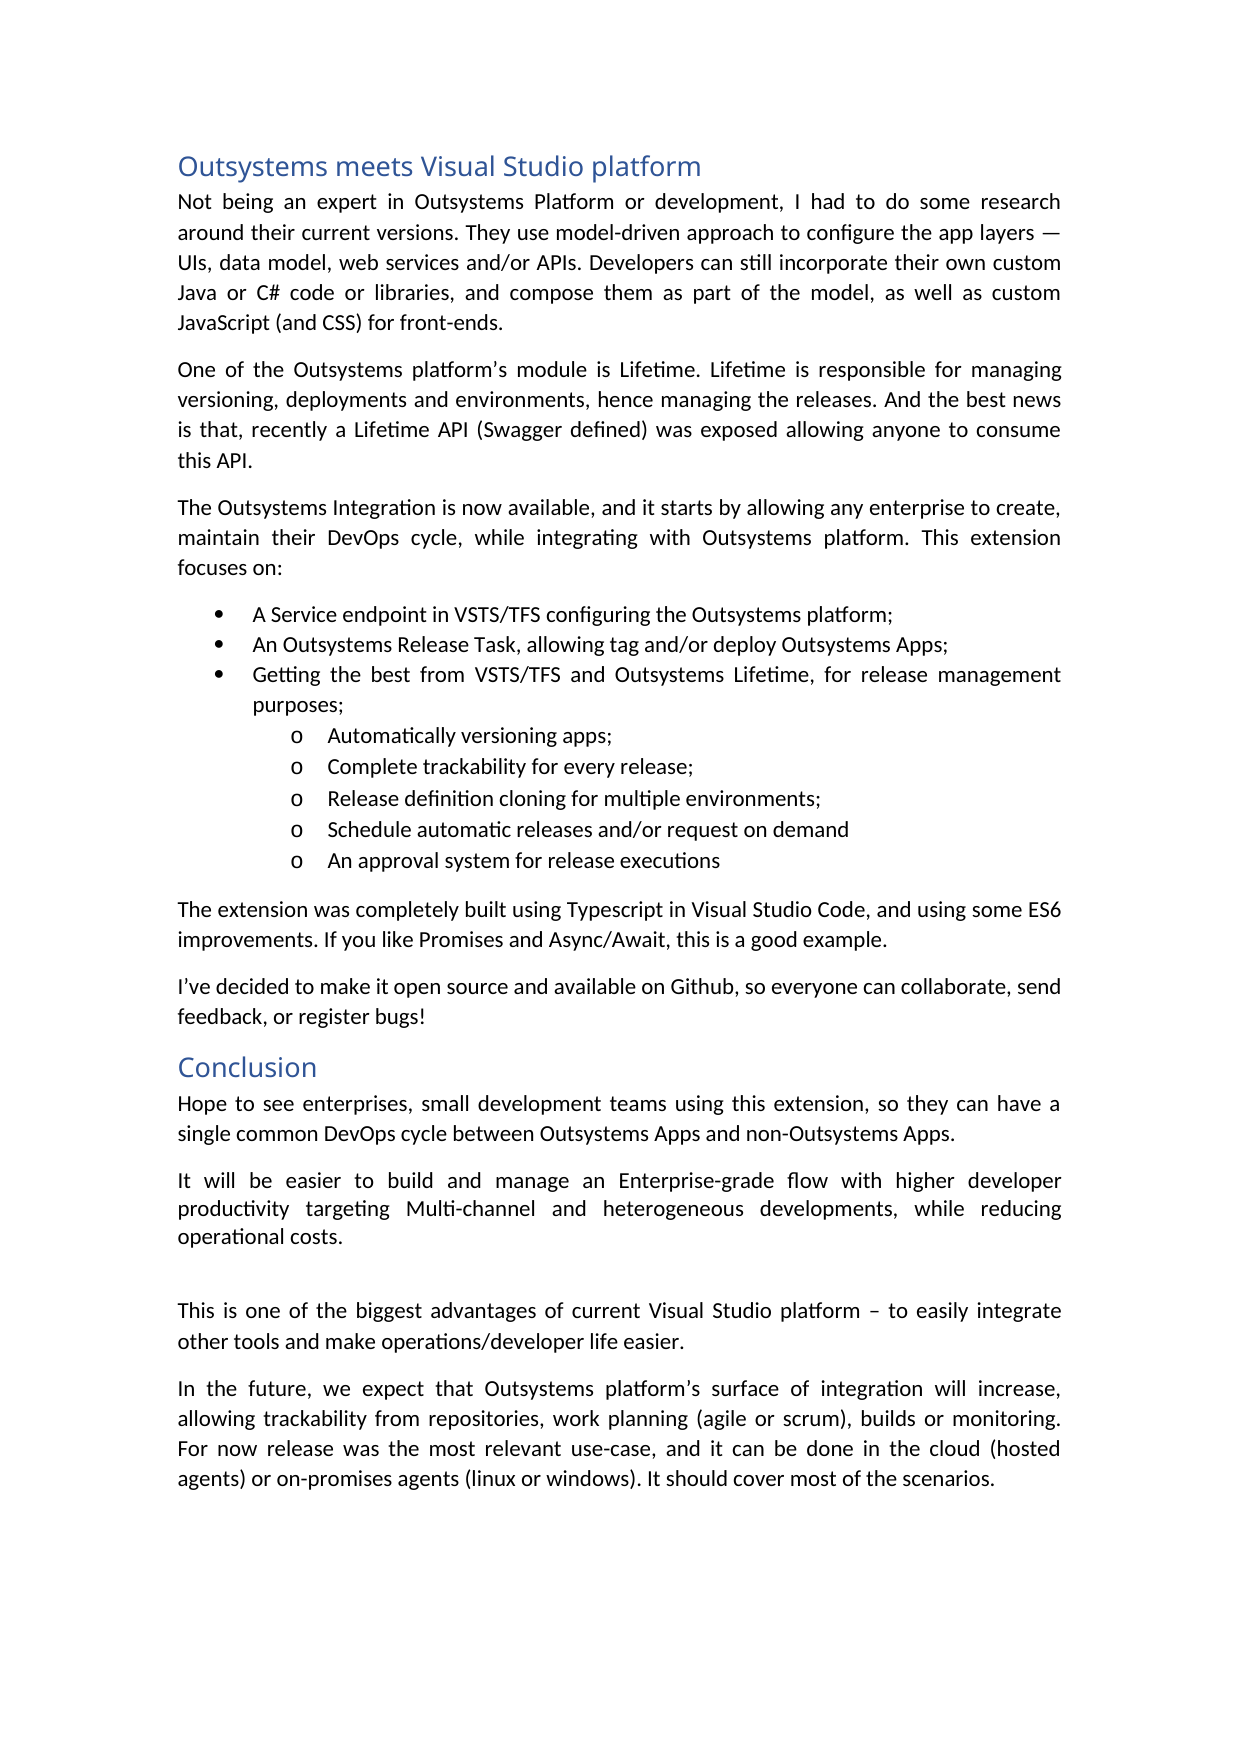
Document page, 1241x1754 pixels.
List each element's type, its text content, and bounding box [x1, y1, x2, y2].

text This is one of the biggest advantages of current Visual Studio platform – to easily integrate other tools and make operations/developer life easier. [177, 1297, 1063, 1355]
list Schedule automatic releases and/or request on demand [290, 815, 1063, 844]
text One of the Outsystems platform’s module is Lifetime. Lifetime is responsible for managing versioning, deployments and environments, hence managing the releases. And the best news is that, recently a Lifetime API (Swagger defined) was exposed allowing anyone to consume this API. [177, 355, 1063, 474]
list An Outsystems Release Task, allowing tag and/or deploy Outsystems Apps; [215, 630, 1063, 658]
list An approval system for release executions [290, 847, 1063, 876]
list Release definition cloning for multiple environments; [290, 784, 1063, 813]
text I’ve decided to make it open source and available on Github, so everyone can collaborate, send feedback, or register bugs! [177, 972, 1063, 1030]
list Getting the best from VSTS/TFS and Outsystems Lifetime, for release management purposes; [215, 660, 1063, 718]
subtitle Conclusion [177, 1049, 1063, 1086]
list A Service endpoint in VSTS/TFS configuring the Outsystems platform; [215, 600, 1063, 628]
text Hope to see enterprises, small development teams using this extension, so they can have a single common DevOps cycle between Outsystems Apps and non-Outsystems Apps. [177, 1089, 1063, 1147]
list Automatically versioning apps; [290, 721, 1063, 750]
text It will be easier to build and manage an Enterprise-grade flow with higher developer productivity targeting Multi-channel and heterogeneous developments, while reducing operational costs. [177, 1166, 1063, 1250]
subtitle Outsystems meets Visual Studio platform [177, 148, 1063, 184]
text In the future, we expect that Outsystems platform’s surface of integration will increase, allowing trackability from repositories, work planning (agile or scrum), builds or monitoring. For now release was the most relevant use-case, and it can be done in the cloud (hosted agents) or on-promises agents (linux or windows). It should cover most of the scenarios. [177, 1374, 1063, 1492]
text Not being an expert in Outsystems Platform or development, I had to do some research around their current versions. They use model-driven approach to configure the app layers — UIs, data model, web services and/or APIs. Developers can still incorporate their own custom Java or C# code or libraries, and compose them as part of the model, as well as custom JavaScript (and CSS) for front-ends. [177, 187, 1063, 336]
text The Outsystems Integration is now available, and it starts by allowing any enterprise to create, maintain their DevOps cycle, while integrating with Outsystems platform. This extension focuses on: [177, 493, 1063, 581]
list Complete trackability for every release; [290, 752, 1063, 781]
text The extension was completely built using Typescript in Visual Studio Code, and using some ES6 improvements. If you like Promises and Async/Await, this is a good example. [177, 895, 1063, 953]
